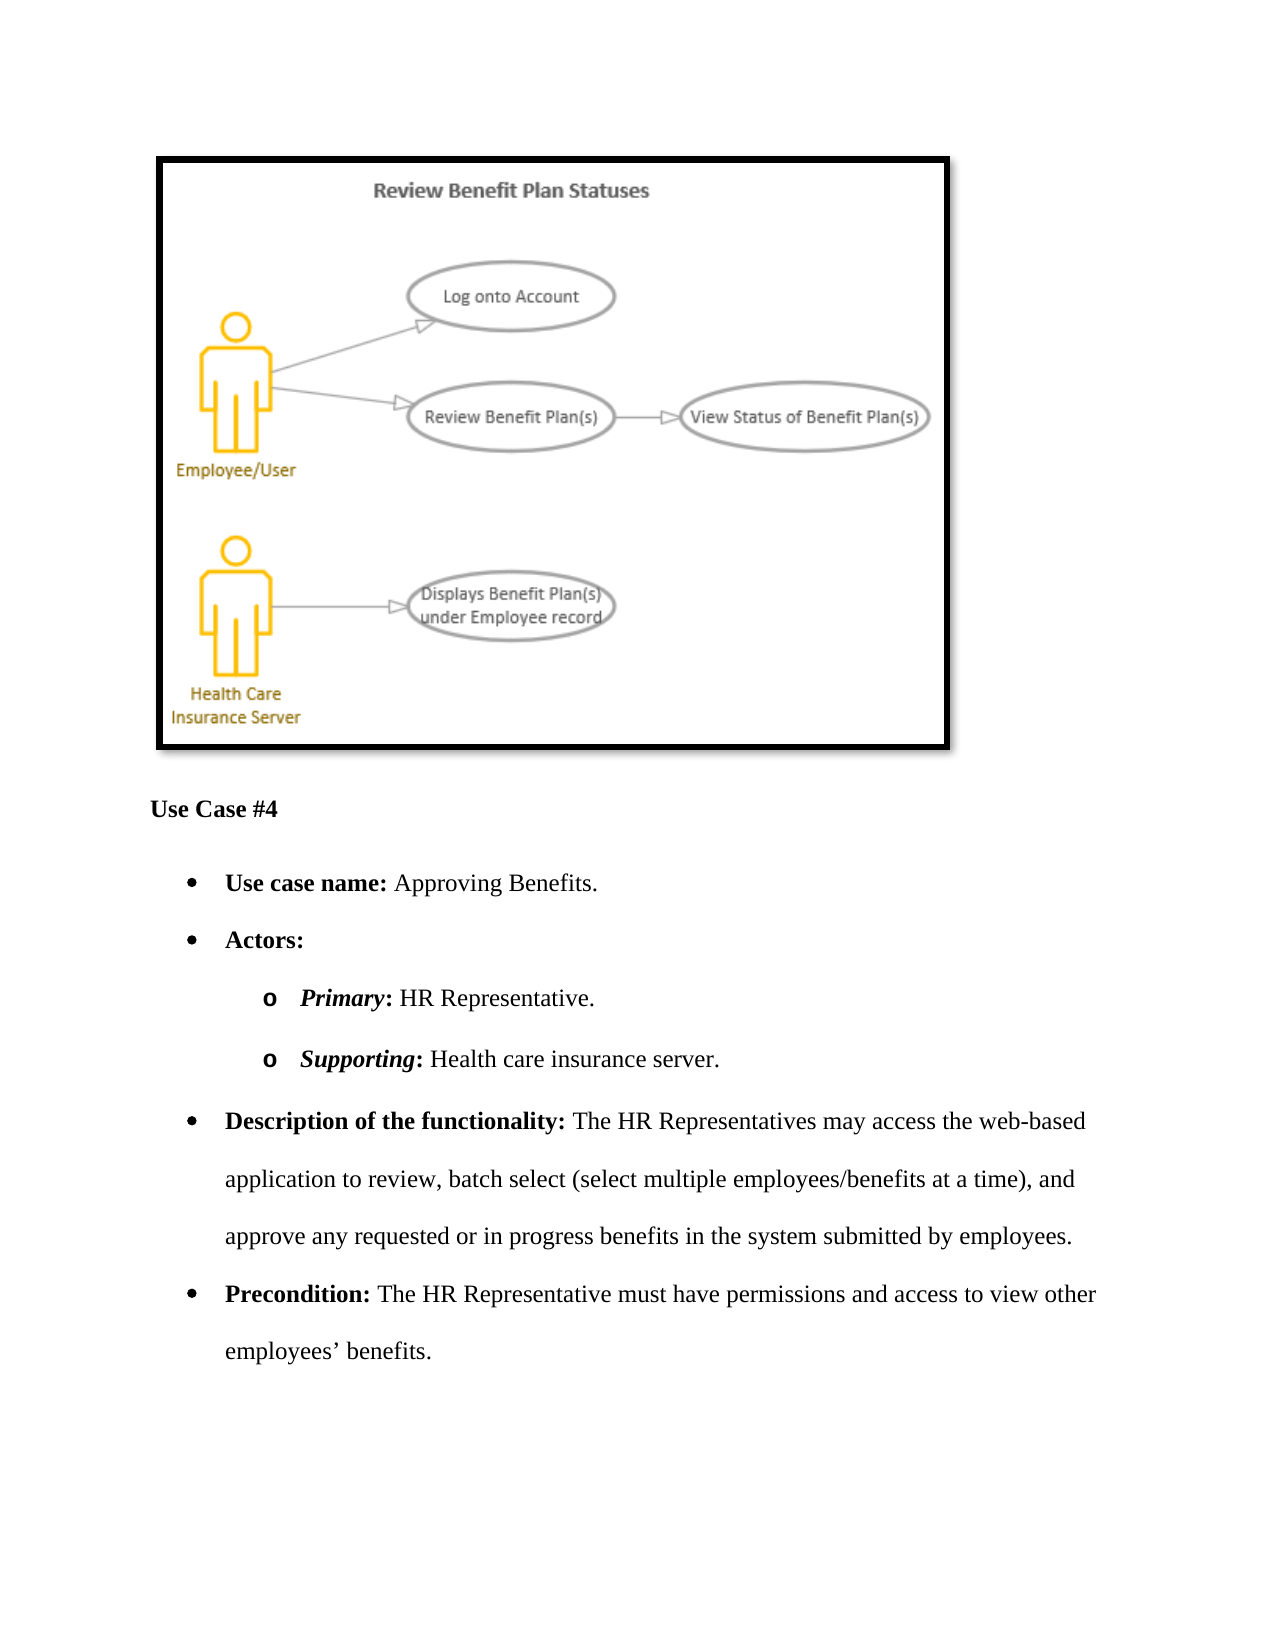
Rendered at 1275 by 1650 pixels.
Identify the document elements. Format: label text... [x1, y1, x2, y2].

list Primary: HR Representative. [262, 983, 1125, 1014]
text Use Case #4 [150, 794, 1125, 822]
list Use case name: Approving Benefits. [187, 868, 1125, 897]
picture [163, 163, 944, 744]
list Precondition: The HR Representative must have permissions and access to view other employees’ benefits. [187, 1279, 1125, 1365]
list Description of the functionality: The HR Representatives may access the web-based application to review, batch select (select multiple employees/benefits at a time), and approve any requested or in progress benefits in the system submitted by employees. [187, 1106, 1125, 1250]
list Supporting: Health care insurance server. [262, 1044, 1125, 1075]
list Actors: [187, 925, 1125, 954]
